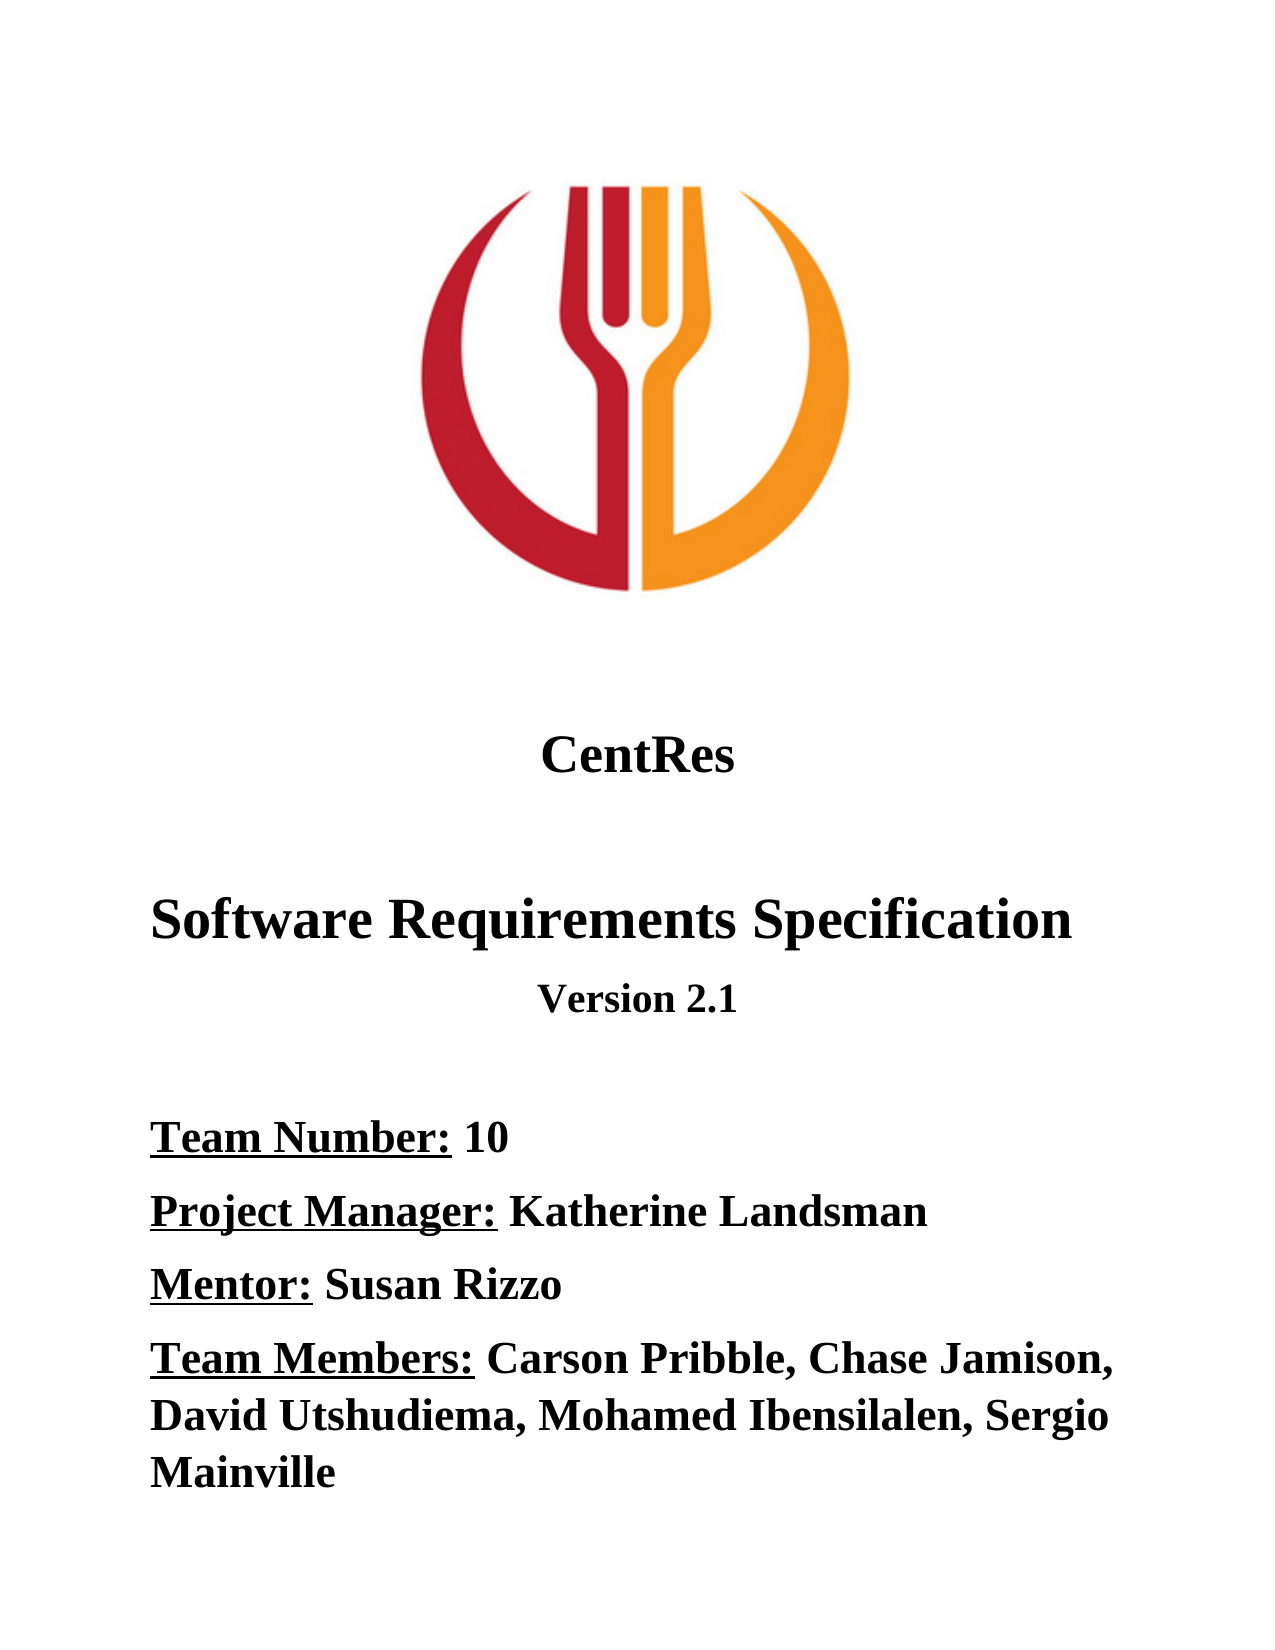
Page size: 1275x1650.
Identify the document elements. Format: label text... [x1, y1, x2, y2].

text Software Requirements Specification [150, 884, 1125, 951]
text Version 2.1 [150, 973, 1125, 1021]
text Project Manager: Katherine Landsman [150, 1183, 1125, 1236]
text Team Number: 10 [150, 1110, 1125, 1163]
picture [388, 150, 887, 613]
text CentRes [150, 722, 1125, 784]
text Team Members: Carson Pribble, Chase Jamison, David Utshudiema, Mohamed Ibensilalen, Sergio Mainville [150, 1331, 1125, 1497]
text Mentor: Susan Rizzo [150, 1257, 1125, 1310]
